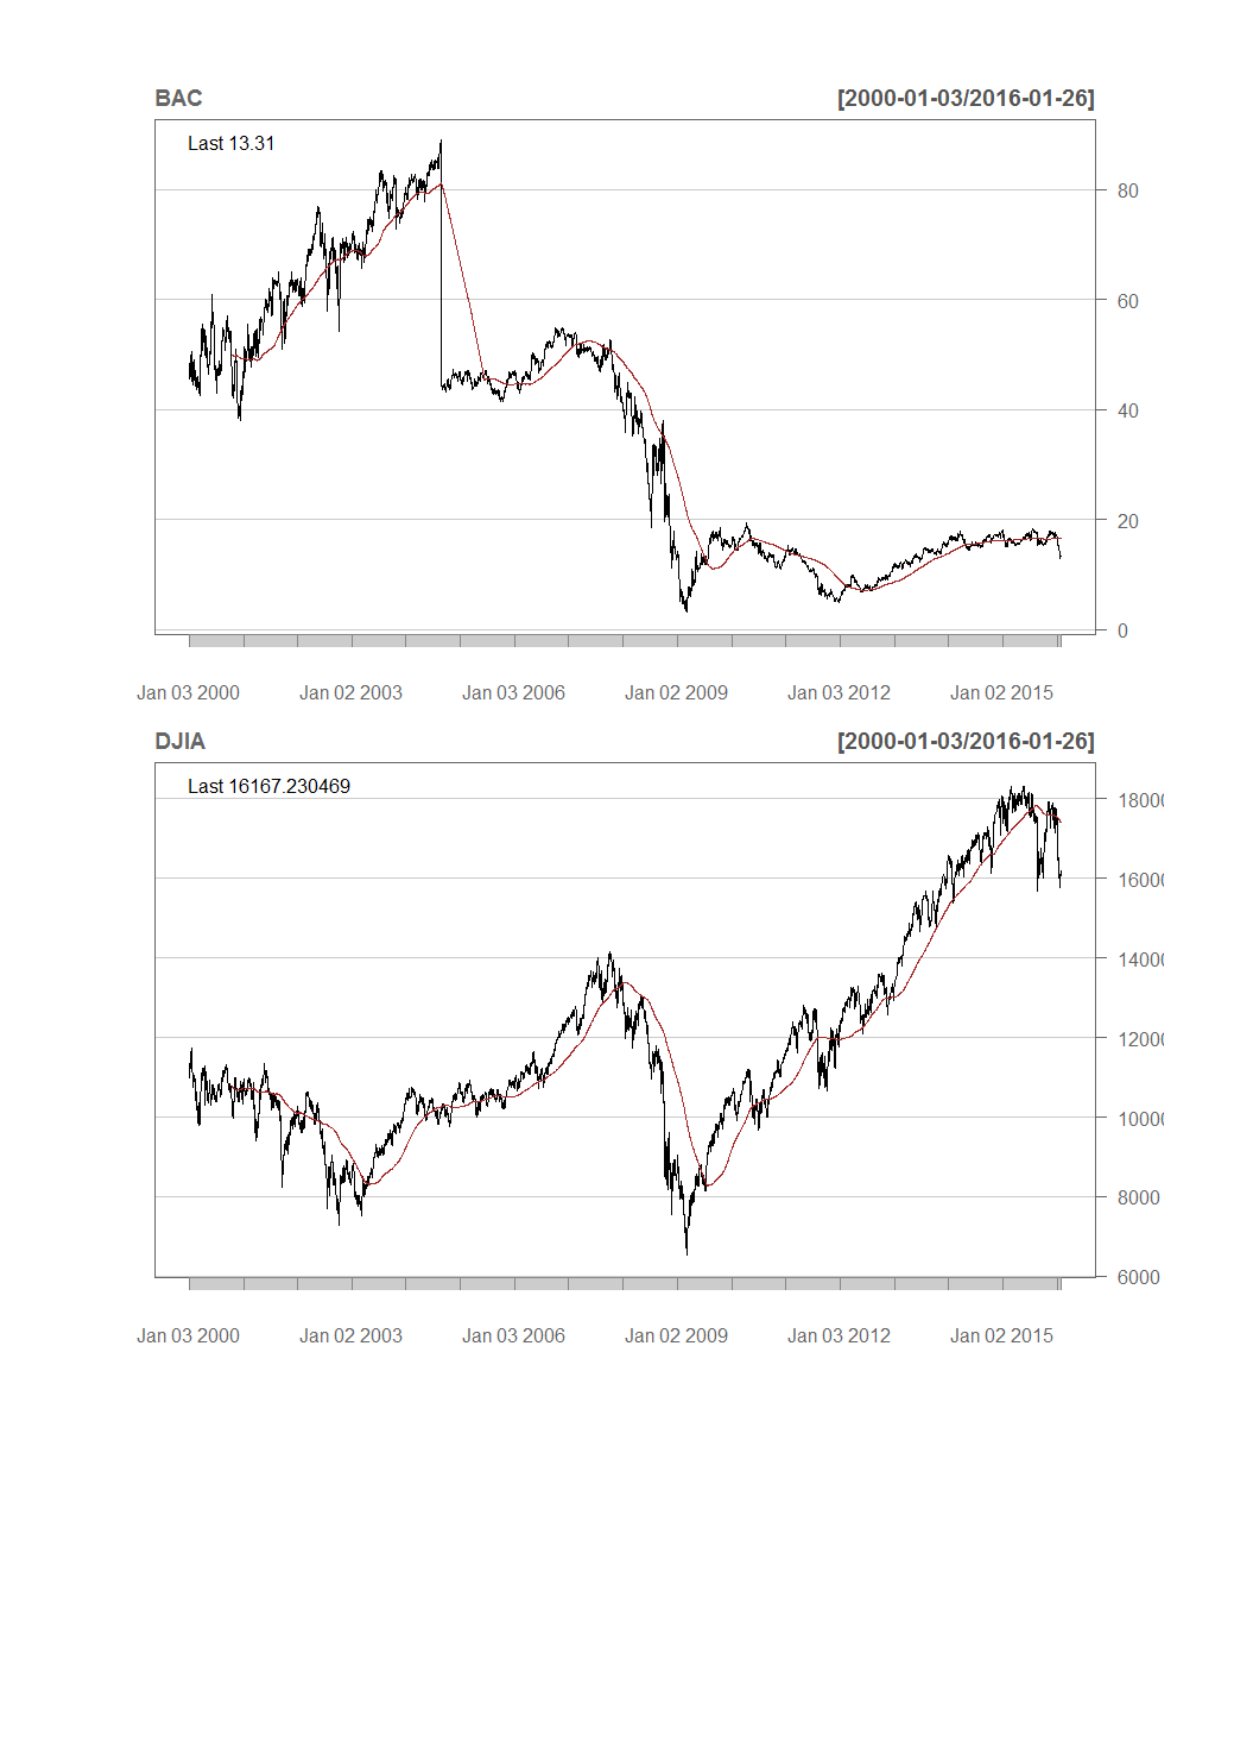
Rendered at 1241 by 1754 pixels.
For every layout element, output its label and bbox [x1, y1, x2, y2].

picture [75, 74, 1164, 715]
picture [75, 717, 1164, 1358]
